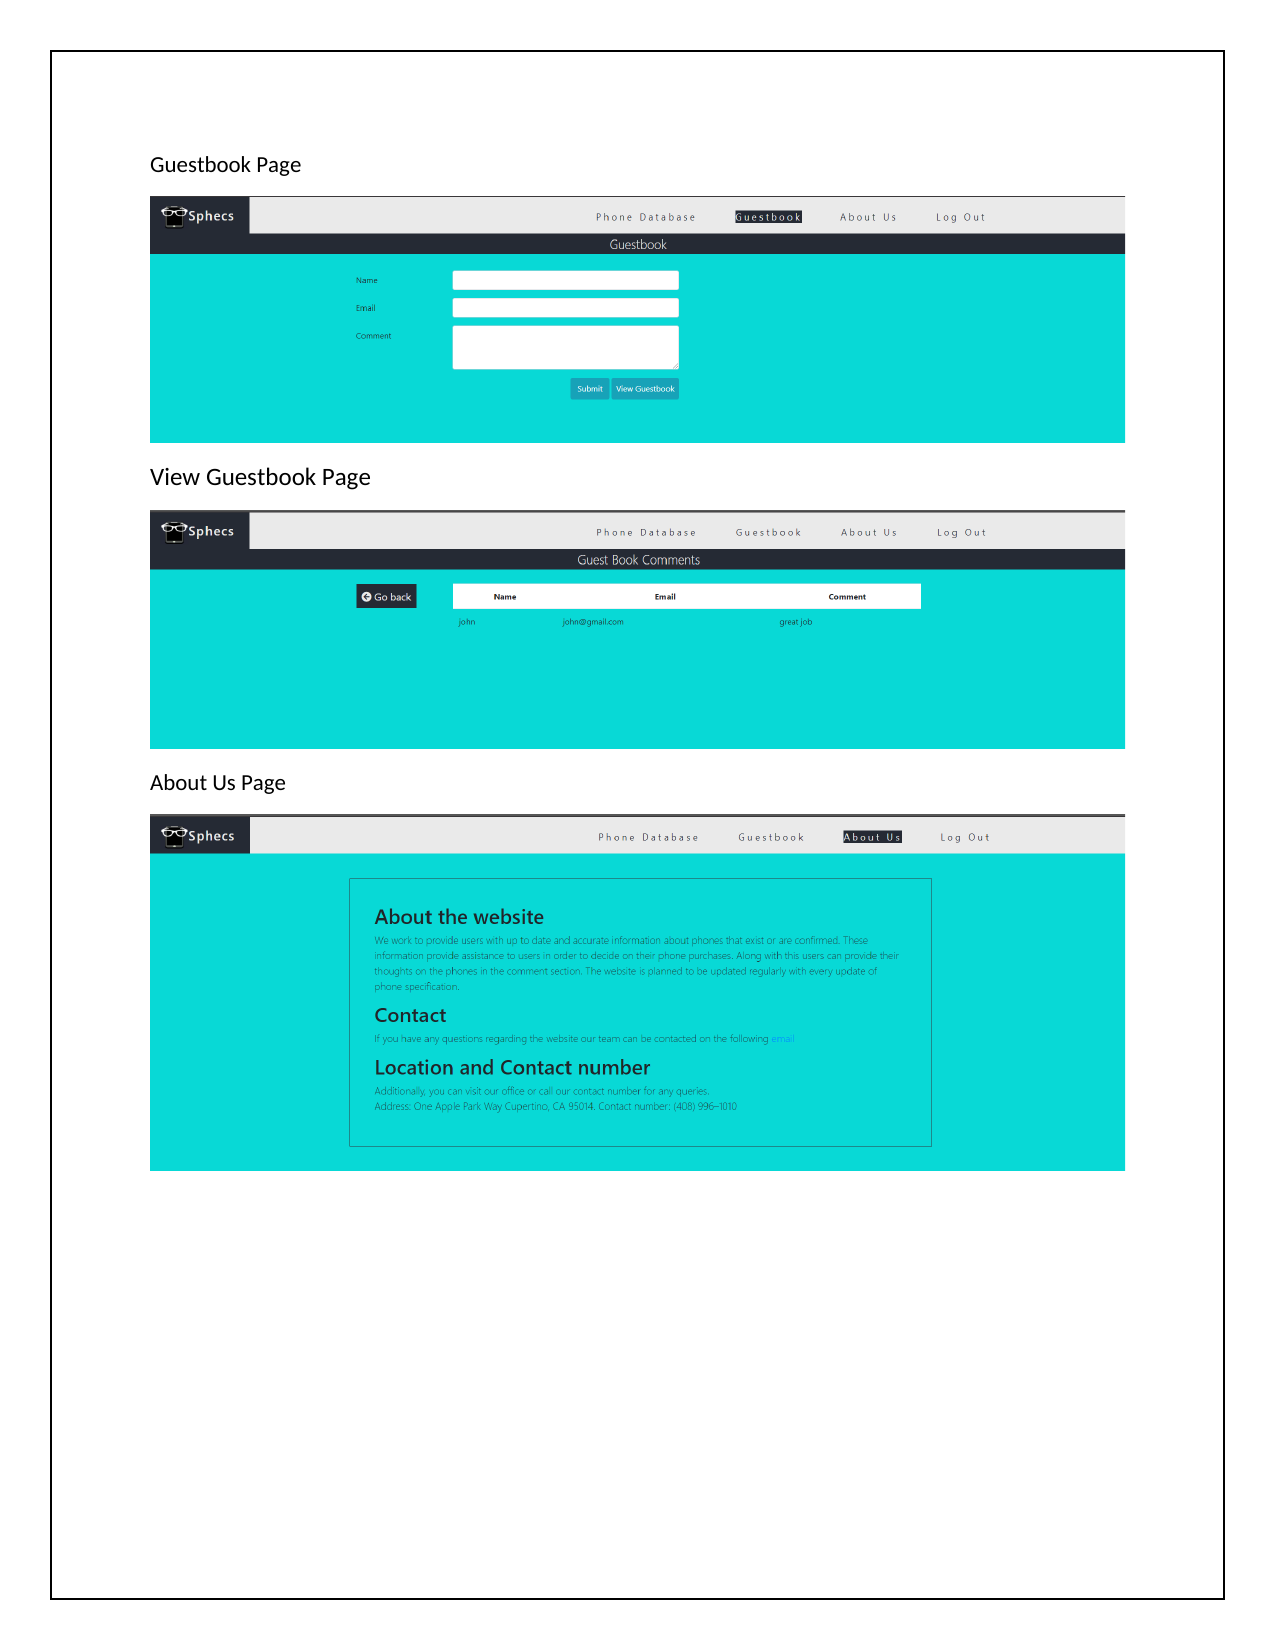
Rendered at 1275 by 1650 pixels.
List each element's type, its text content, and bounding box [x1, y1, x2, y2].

text Guestbook Page [150, 150, 1125, 178]
text About Us Page [150, 768, 1125, 796]
picture [150, 814, 1125, 1171]
picture [150, 196, 1125, 443]
text View Guestbook Page [150, 461, 1125, 492]
picture [150, 510, 1125, 749]
